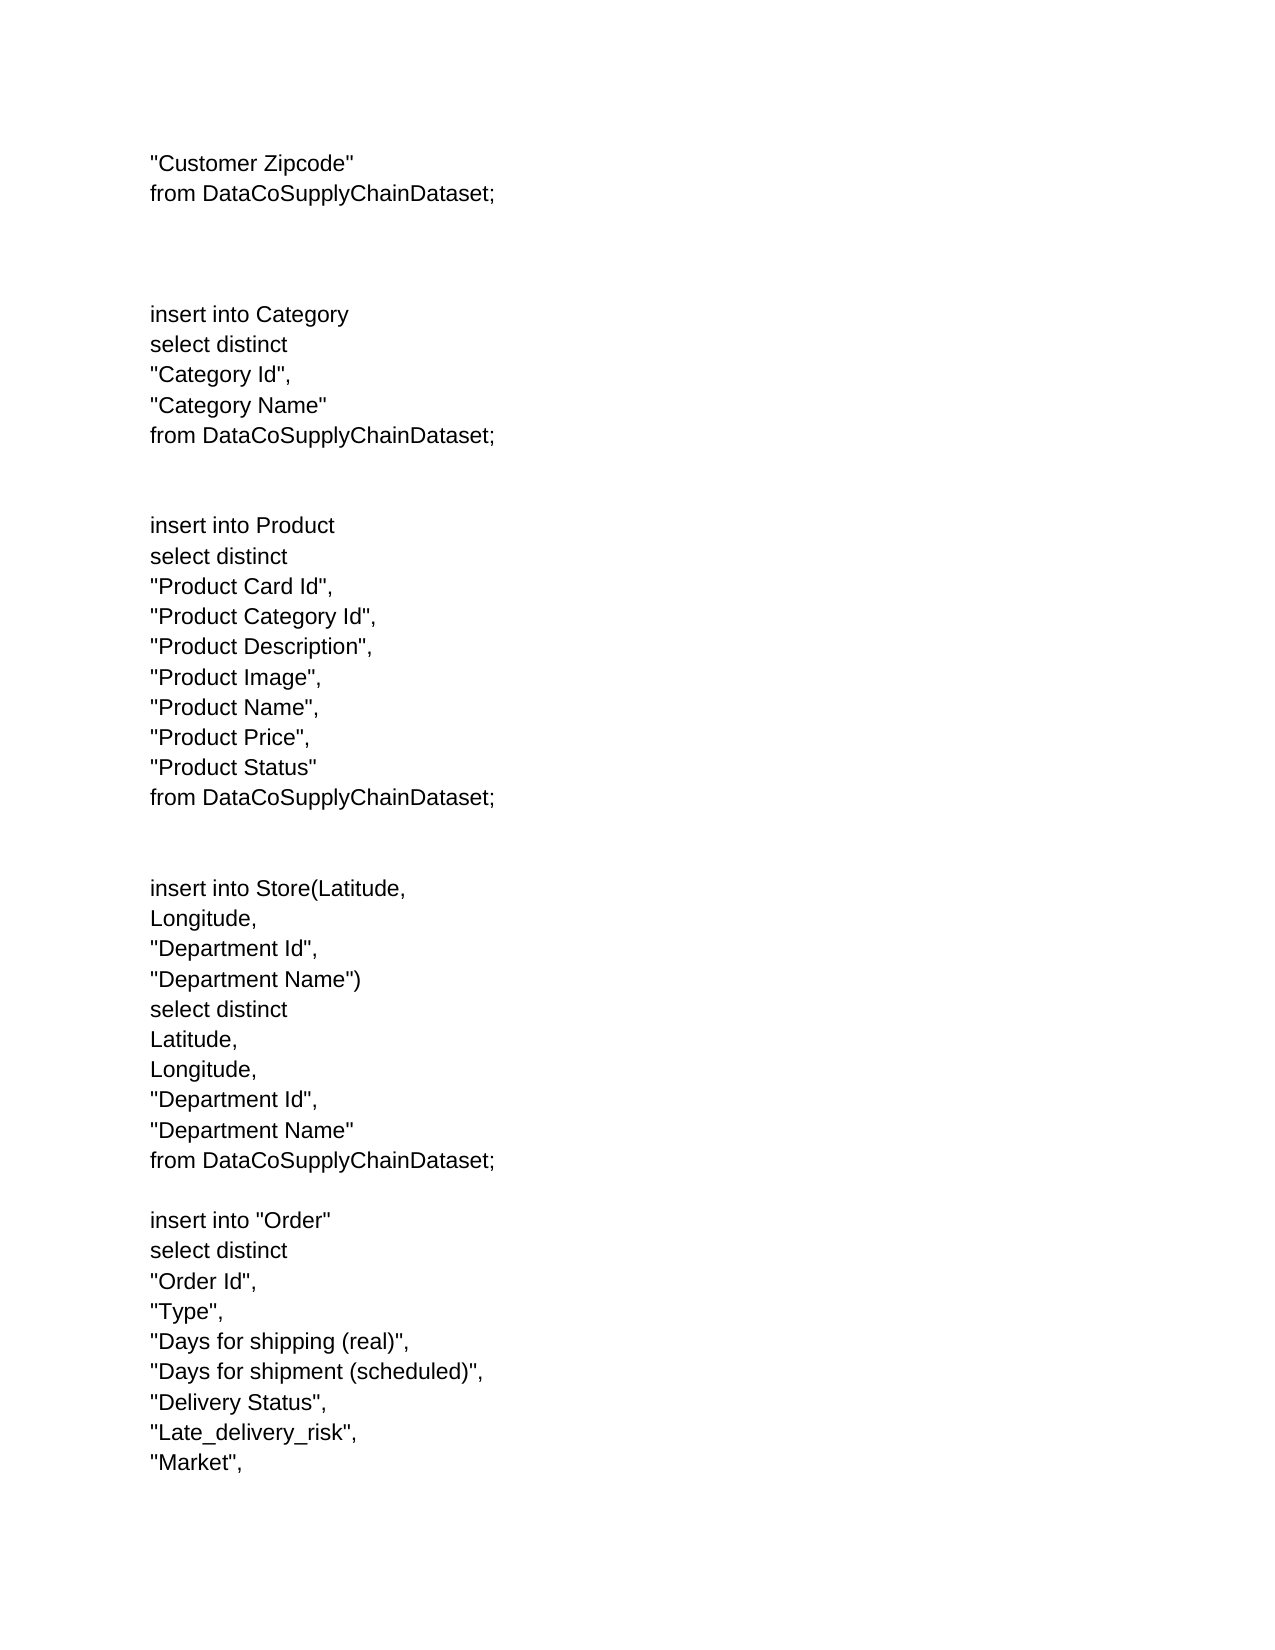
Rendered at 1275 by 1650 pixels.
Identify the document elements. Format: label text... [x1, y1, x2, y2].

text select distinct [150, 331, 1125, 358]
text select distinct [150, 996, 1125, 1022]
text "Product Name", [150, 694, 1125, 720]
text "Category Id", [150, 361, 1125, 388]
text from DataCoSupplyChainDataset; [150, 422, 1125, 448]
text Longitude, [150, 1056, 1125, 1083]
text "Department Id", [150, 935, 1125, 962]
text "Days for shipping (real)", [150, 1328, 1125, 1354]
text "Order Id", [150, 1268, 1125, 1294]
text "Customer Zipcode" [150, 150, 1125, 176]
text select distinct [150, 1237, 1125, 1264]
text "Product Image", [150, 663, 1125, 690]
text "Category Name" [150, 392, 1125, 418]
text "Delivery Status", [150, 1388, 1125, 1415]
text "Late_delivery_risk", [150, 1419, 1125, 1445]
text insert into Category [150, 301, 1125, 327]
text select distinct [150, 543, 1125, 569]
text Latitude, [150, 1026, 1125, 1052]
text "Type", [150, 1298, 1125, 1324]
text from DataCoSupplyChainDataset; [150, 180, 1125, 207]
text insert into Store(Latitude, [150, 875, 1125, 901]
text "Department Name") [150, 966, 1125, 992]
text insert into "Order" [150, 1207, 1125, 1234]
text "Department Id", [150, 1086, 1125, 1113]
text "Days for shipment (scheduled)", [150, 1358, 1125, 1385]
text "Product Price", [150, 724, 1125, 750]
text "Product Category Id", [150, 603, 1125, 629]
text "Product Description", [150, 633, 1125, 660]
text from DataCoSupplyChainDataset; [150, 784, 1125, 811]
text "Market", [150, 1449, 1125, 1475]
text "Product Status" [150, 754, 1125, 781]
text "Department Name" [150, 1117, 1125, 1143]
text from DataCoSupplyChainDataset; [150, 1147, 1125, 1173]
text "Product Card Id", [150, 573, 1125, 599]
text insert into Product [150, 512, 1125, 539]
text Longitude, [150, 905, 1125, 932]
